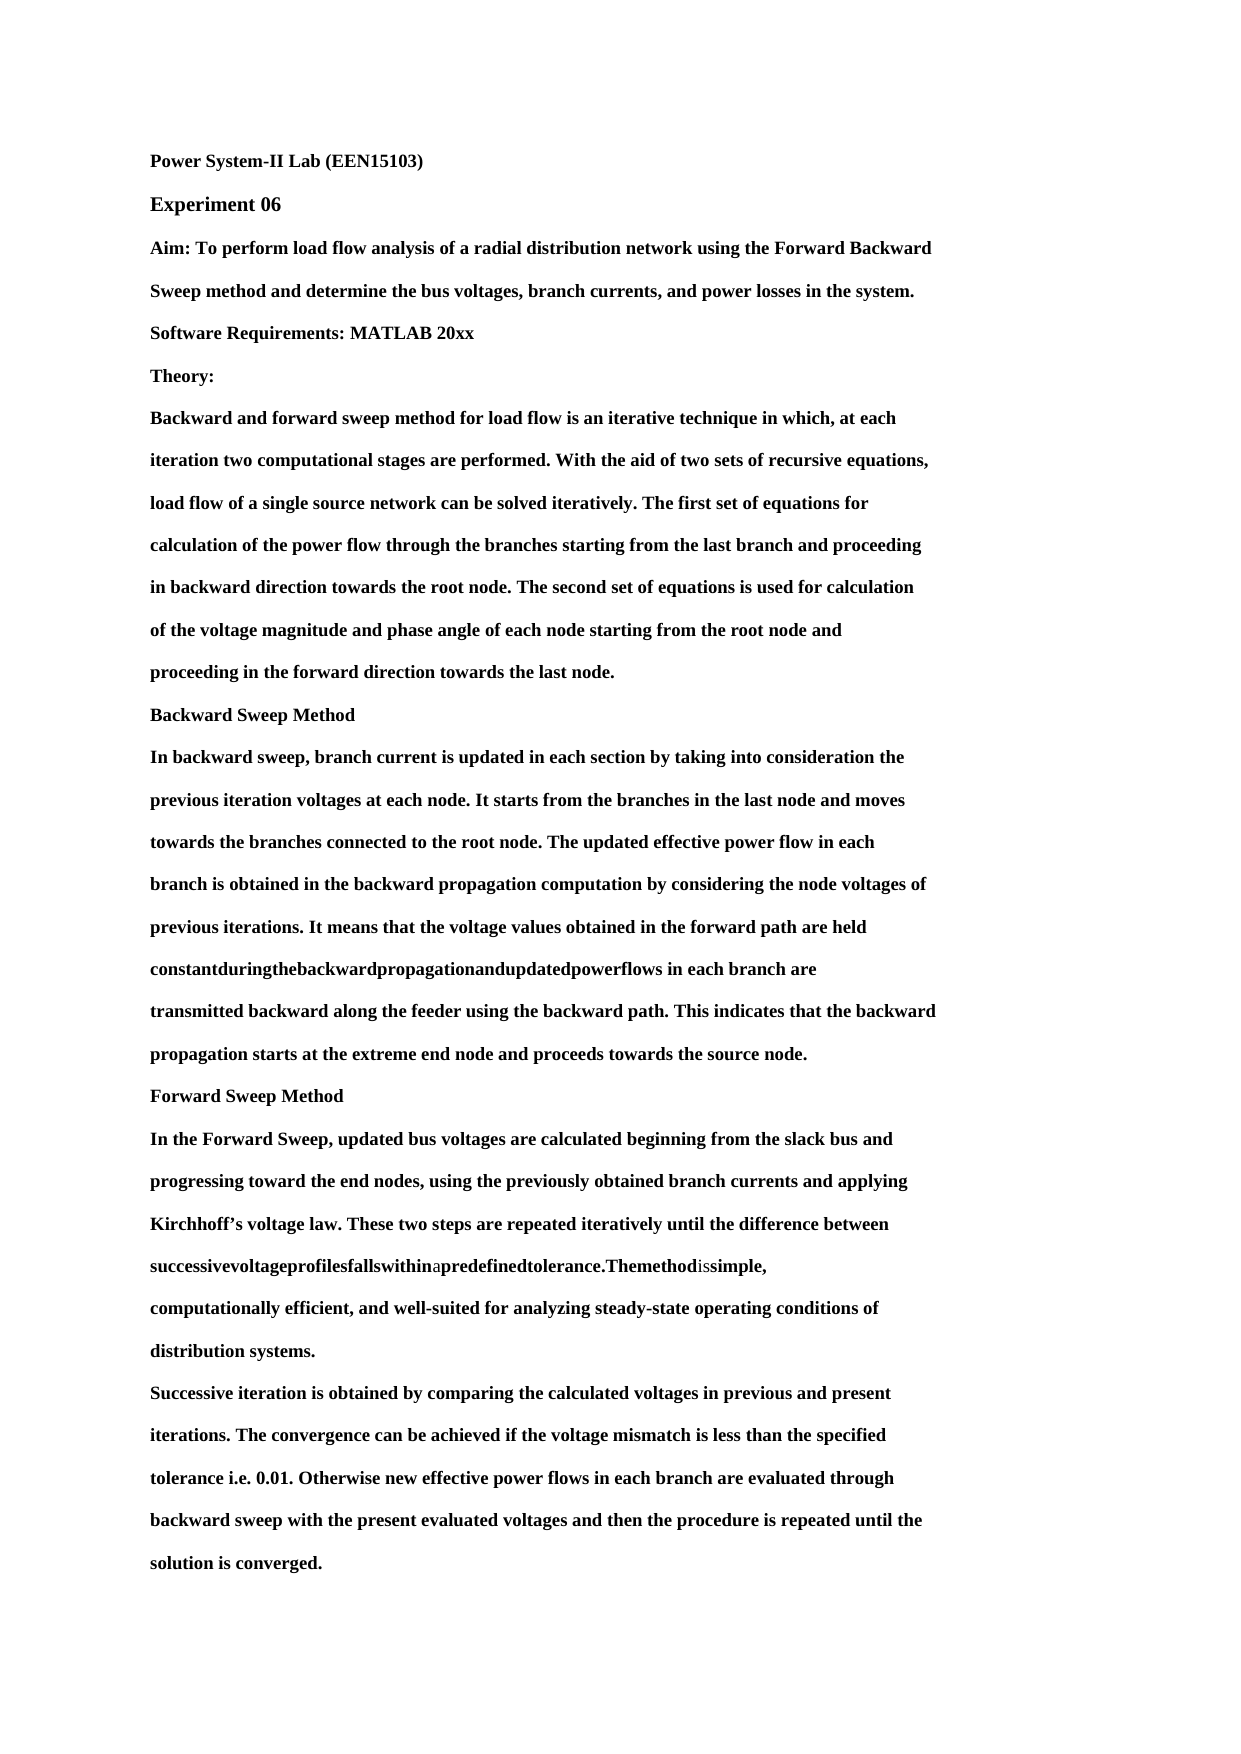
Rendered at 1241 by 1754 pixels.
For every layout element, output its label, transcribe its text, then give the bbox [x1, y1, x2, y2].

text In backward sweep, branch current is updated in each section by taking into consideration the [150, 746, 1090, 768]
text Software Requirements: MATLAB 20xx [150, 322, 1090, 344]
text solution is converged. [150, 1552, 1090, 1573]
text calculation of the power flow through the branches starting from the last branch and proceeding [150, 534, 1090, 556]
text backward sweep with the present evaluated voltages and then the procedure is repeated until the [150, 1509, 1090, 1531]
text iteration two computational stages are performed. With the aid of two sets of recursive equations, [150, 449, 1090, 471]
text propagation starts at the extreme end node and proceeds towards the source node. [150, 1043, 1090, 1064]
text load flow of a single source network can be solved iteratively. The first set of equations for [150, 492, 1090, 513]
text constantduringthebackwardpropagationandupdatedpowerflows in each branch are [150, 958, 1090, 979]
text Forward Sweep Method [150, 1085, 1090, 1107]
text iterations. The convergence can be achieved if the voltage mismatch is less than the specified [150, 1424, 1090, 1446]
text Experiment 06 [150, 192, 1090, 216]
text successivevoltageprofilesfallswithinapredefinedtolerance.Themethodissimple, [150, 1255, 1090, 1276]
text Aim: To perform load flow analysis of a radial distribution network using the Forward Backward [150, 237, 1090, 259]
text transmitted backward along the feeder using the backward path. This indicates that the backward [150, 1000, 1090, 1022]
text Kirchhoff’s voltage law. These two steps are repeated iteratively until the difference between [150, 1212, 1090, 1234]
text previous iteration voltages at each node. It starts from the branches in the last node and moves [150, 788, 1090, 810]
text Backward and forward sweep method for load flow is an iterative technique in which, at each [150, 407, 1090, 428]
text Backward Sweep Method [150, 704, 1090, 725]
text branch is obtained in the backward propagation computation by considering the node voltages of [150, 873, 1090, 895]
text previous iterations. It means that the voltage values obtained in the forward path are held [150, 916, 1090, 937]
text distribution systems. [150, 1339, 1090, 1361]
text Sweep method and determine the bus voltages, branch currents, and power losses in the system. [150, 280, 1090, 301]
text Power System-II Lab (EEN15103) [150, 150, 1090, 172]
text tolerance i.e. 0.01. Otherwise new effective power flows in each branch are evaluated through [150, 1467, 1090, 1488]
text towards the branches connected to the root node. The updated effective power flow in each [150, 831, 1090, 852]
text Theory: [150, 364, 1090, 386]
text Successive iteration is obtained by comparing the calculated voltages in previous and present [150, 1382, 1090, 1403]
text progressing toward the end nodes, using the previously obtained branch currents and applying [150, 1170, 1090, 1192]
text In the Forward Sweep, updated bus voltages are calculated beginning from the slack bus and [150, 1128, 1090, 1149]
text proceeding in the forward direction towards the last node. [150, 661, 1090, 683]
text of the voltage magnitude and phase angle of each node starting from the root node and [150, 619, 1090, 640]
text computationally efficient, and well-suited for analyzing steady-state operating conditions of [150, 1297, 1090, 1319]
text in backward direction towards the root node. The second set of equations is used for calculation [150, 576, 1090, 598]
